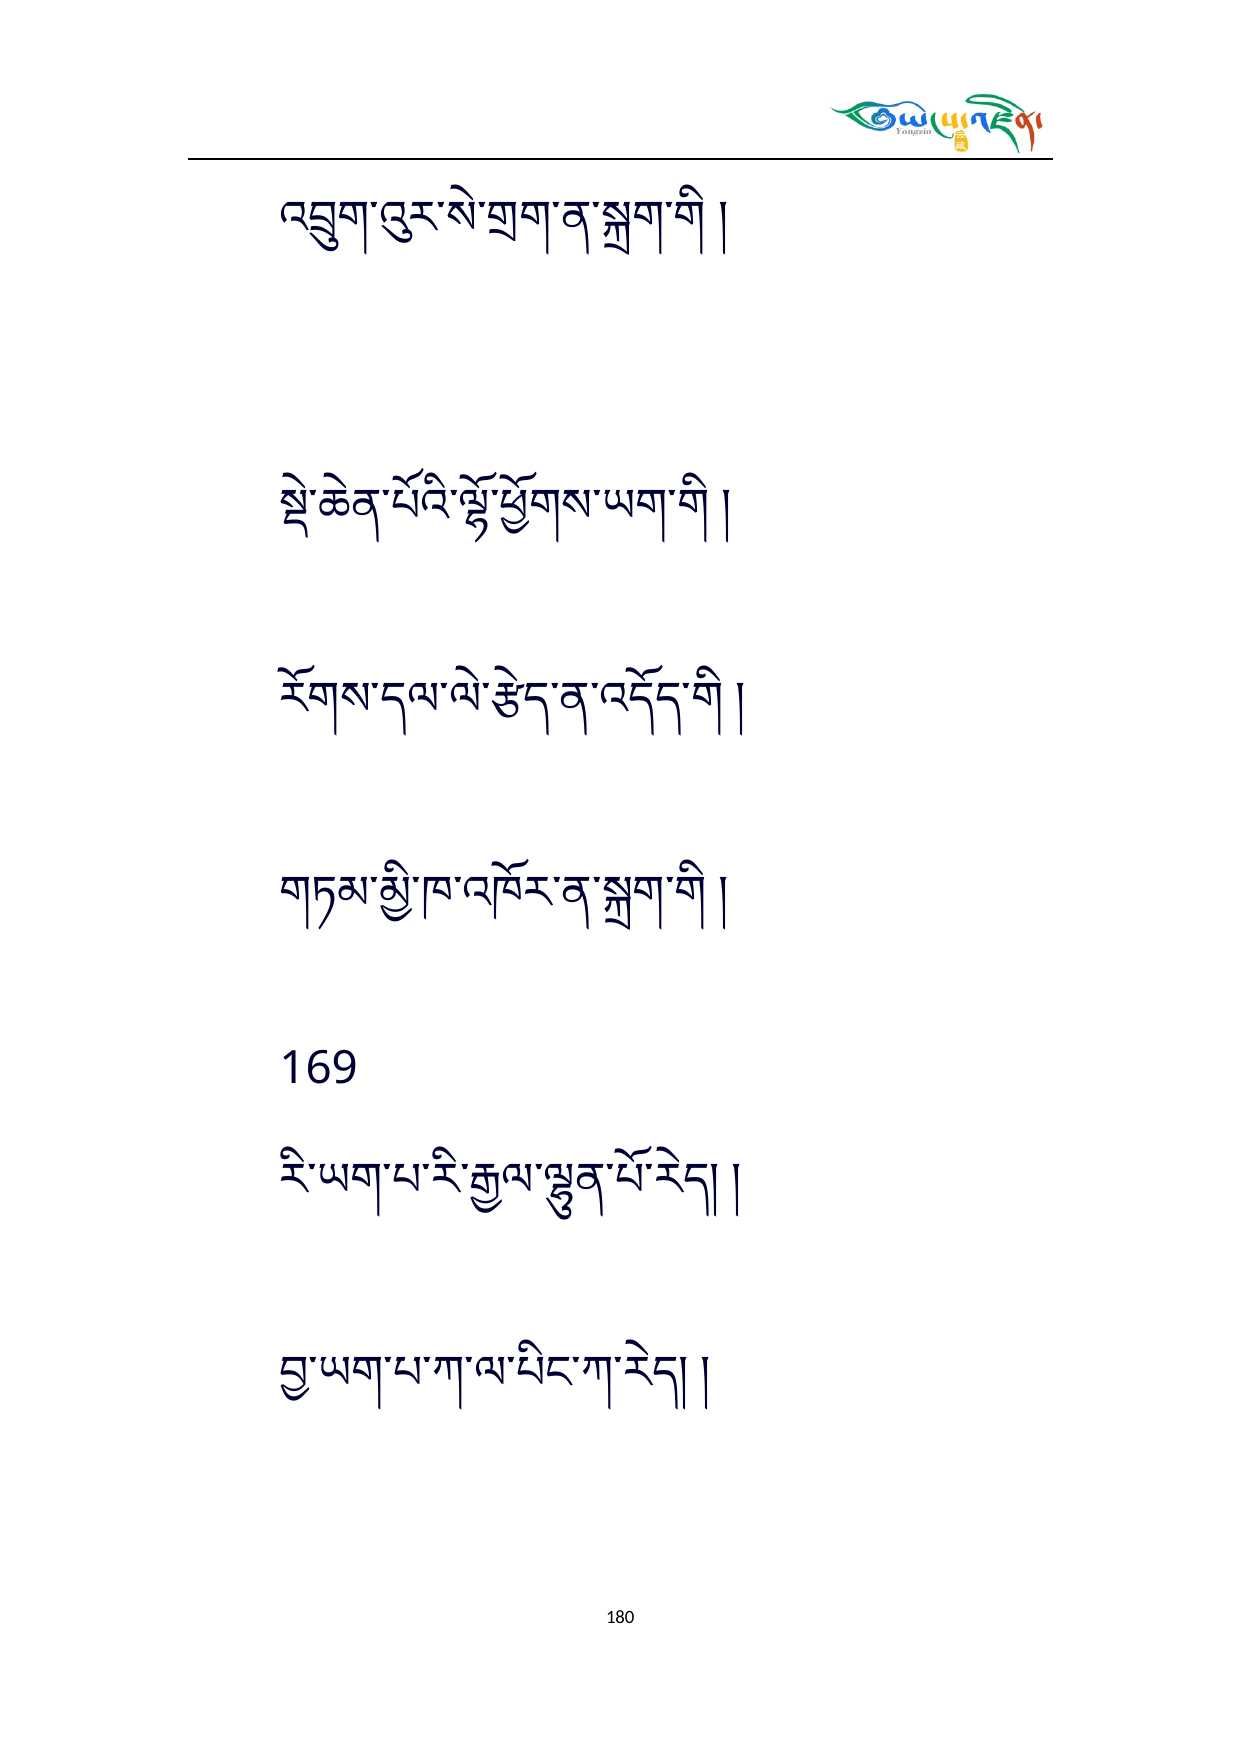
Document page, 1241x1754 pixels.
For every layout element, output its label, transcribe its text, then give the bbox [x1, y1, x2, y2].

text རི་ཡག་པ་རི་རྒྱལ་ལྷུན་པོ་རེད། ། [187, 1128, 1053, 1257]
text 169 [187, 1034, 1053, 1097]
text འབྲུག་འུར་སེ་གྲག་ན་སྐྲག་གི ། [187, 167, 1053, 296]
text བྱ་ཡག་པ་ཀ་ལ་པིང་ཀ་རེད། ། [187, 1322, 1053, 1451]
text གཏམ་མྱི་ཁ་འཁོར་ན་སྐྲག་གི ། [187, 841, 1053, 970]
picture [823, 88, 1053, 156]
text སྡེ་ཆེན་པོའི་ལྷོ་ཕྱོགས་ཡག་གི ། [187, 454, 1053, 583]
text རོགས་དལ་ལེ་རྩེད་ན་འདོད་གི ། [187, 647, 1053, 776]
